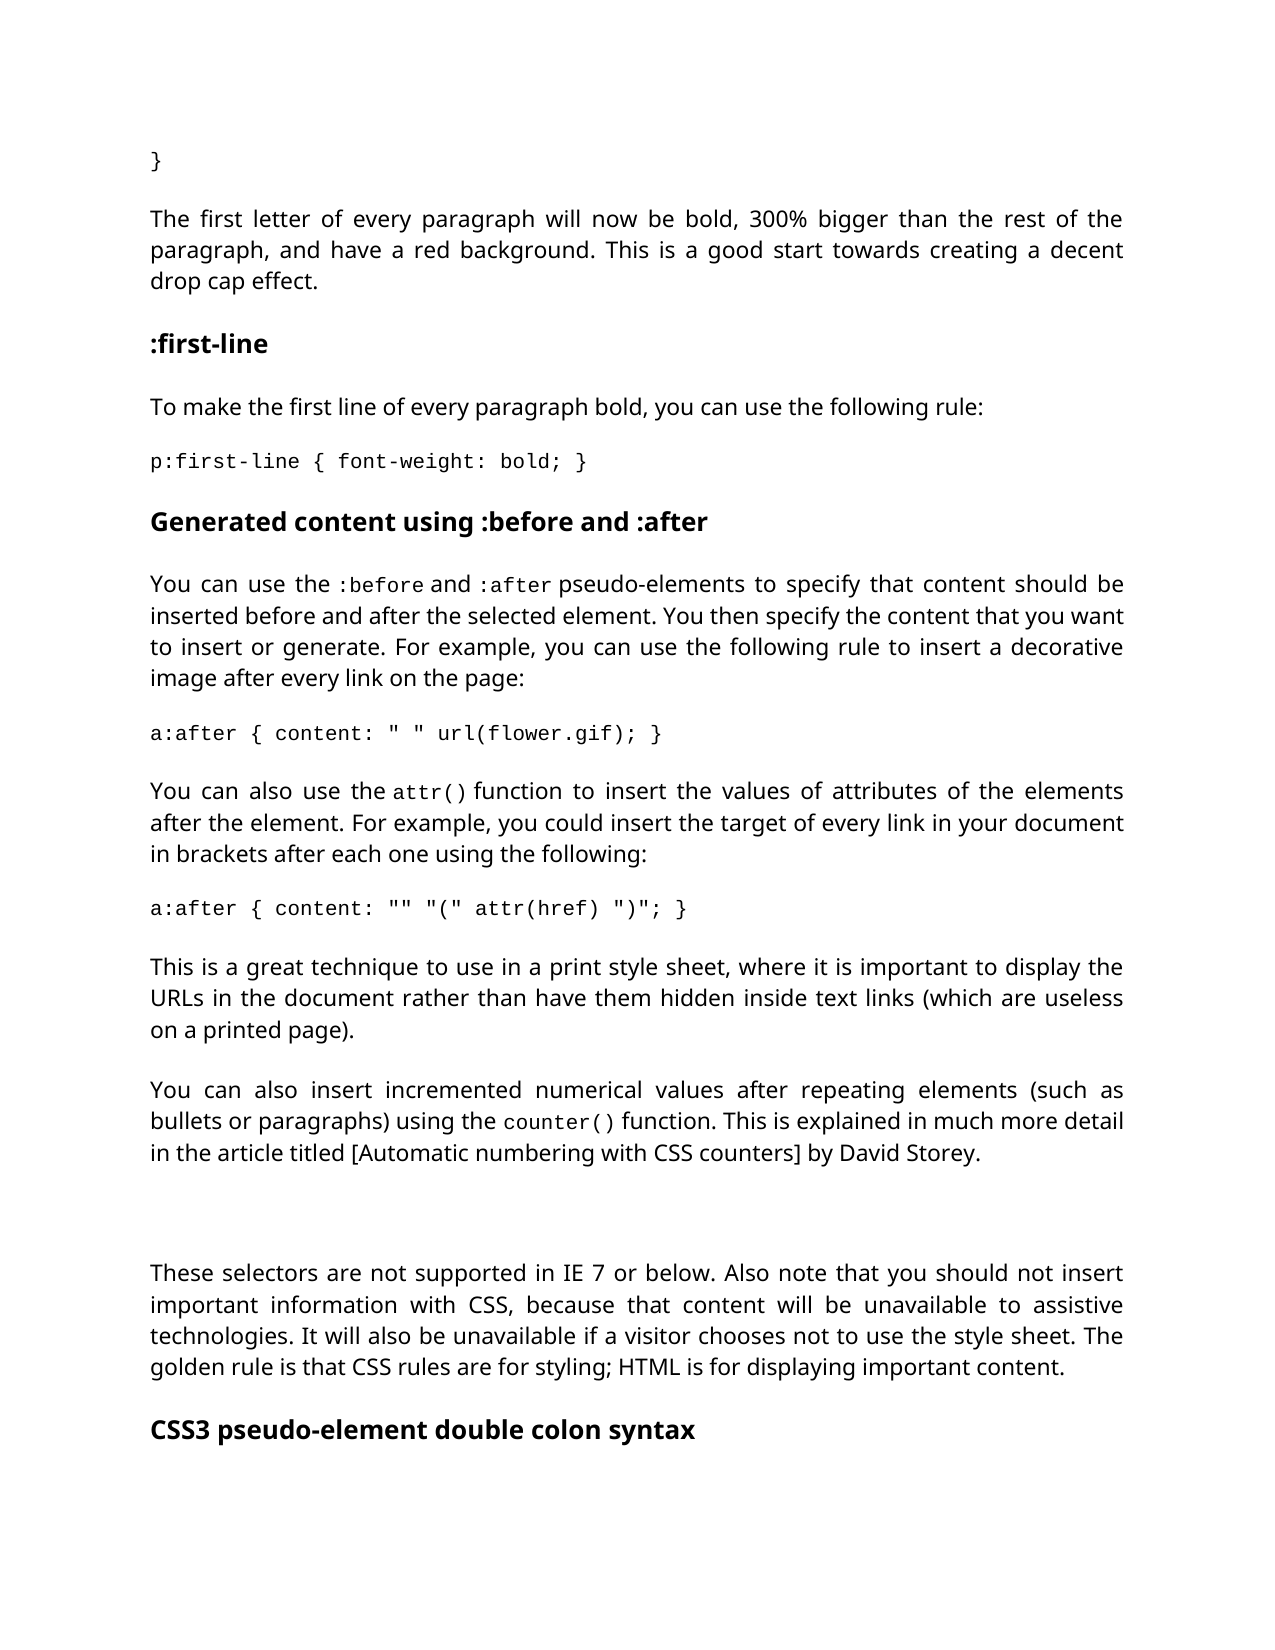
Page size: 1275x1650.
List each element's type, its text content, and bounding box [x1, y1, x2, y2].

text You can also insert incremented numerical values after repeating elements (such as bullets or paragraphs) using the counter() function. This is explained in much more detail in the article titled [Automatic numbering with CSS counters] by David Storey. [150, 1074, 1125, 1168]
text To make the first line of every paragraph bold, you can use the following rule: [150, 390, 1125, 422]
text The first letter of every paragraph will now be bold, 300% bigger than the rest of the paragraph, and have a red background. This is a good start towards creating a decent drop cap effect. [150, 203, 1125, 297]
text You can use the :before and :after pseudo-elements to specify that content should be inserted before and after the selected element. You then specify the content that you want to insert or generate. For example, you can use the following rule to insert a decorative image after every link on the page: [150, 568, 1125, 693]
text } [150, 150, 1125, 174]
text a:after { content: " " url(flower.gif); } [150, 722, 1125, 746]
text a:after { content: "" "(" attr(href) ")"; } [150, 898, 1125, 922]
text p:first-line { font-weight: bold; } [150, 451, 1125, 474]
text CSS3 pseudo-element double colon syntax [150, 1411, 1125, 1447]
text :first-line [150, 326, 1125, 361]
text This is a great technique to use in a print style sheet, where it is important to display the URLs in the document rather than have them hidden inside text links (which are useless on a printed page). [150, 951, 1125, 1045]
text Generated content using :before and :after [150, 504, 1125, 539]
text You can also use the attr() function to insert the values of attributes of the elements after the element. For example, you could insert the target of every link in your document in brackets after each one using the following: [150, 775, 1125, 869]
text These selectors are not supported in IE 7 or below. Also note that you should not insert important information with CSS, because that content will be unavailable to assistive technologies. It will also be unavailable if a visitor chooses not to use the style sheet. The golden rule is that CSS rules are for styling; HTML is for displaying important content. [150, 1257, 1125, 1382]
